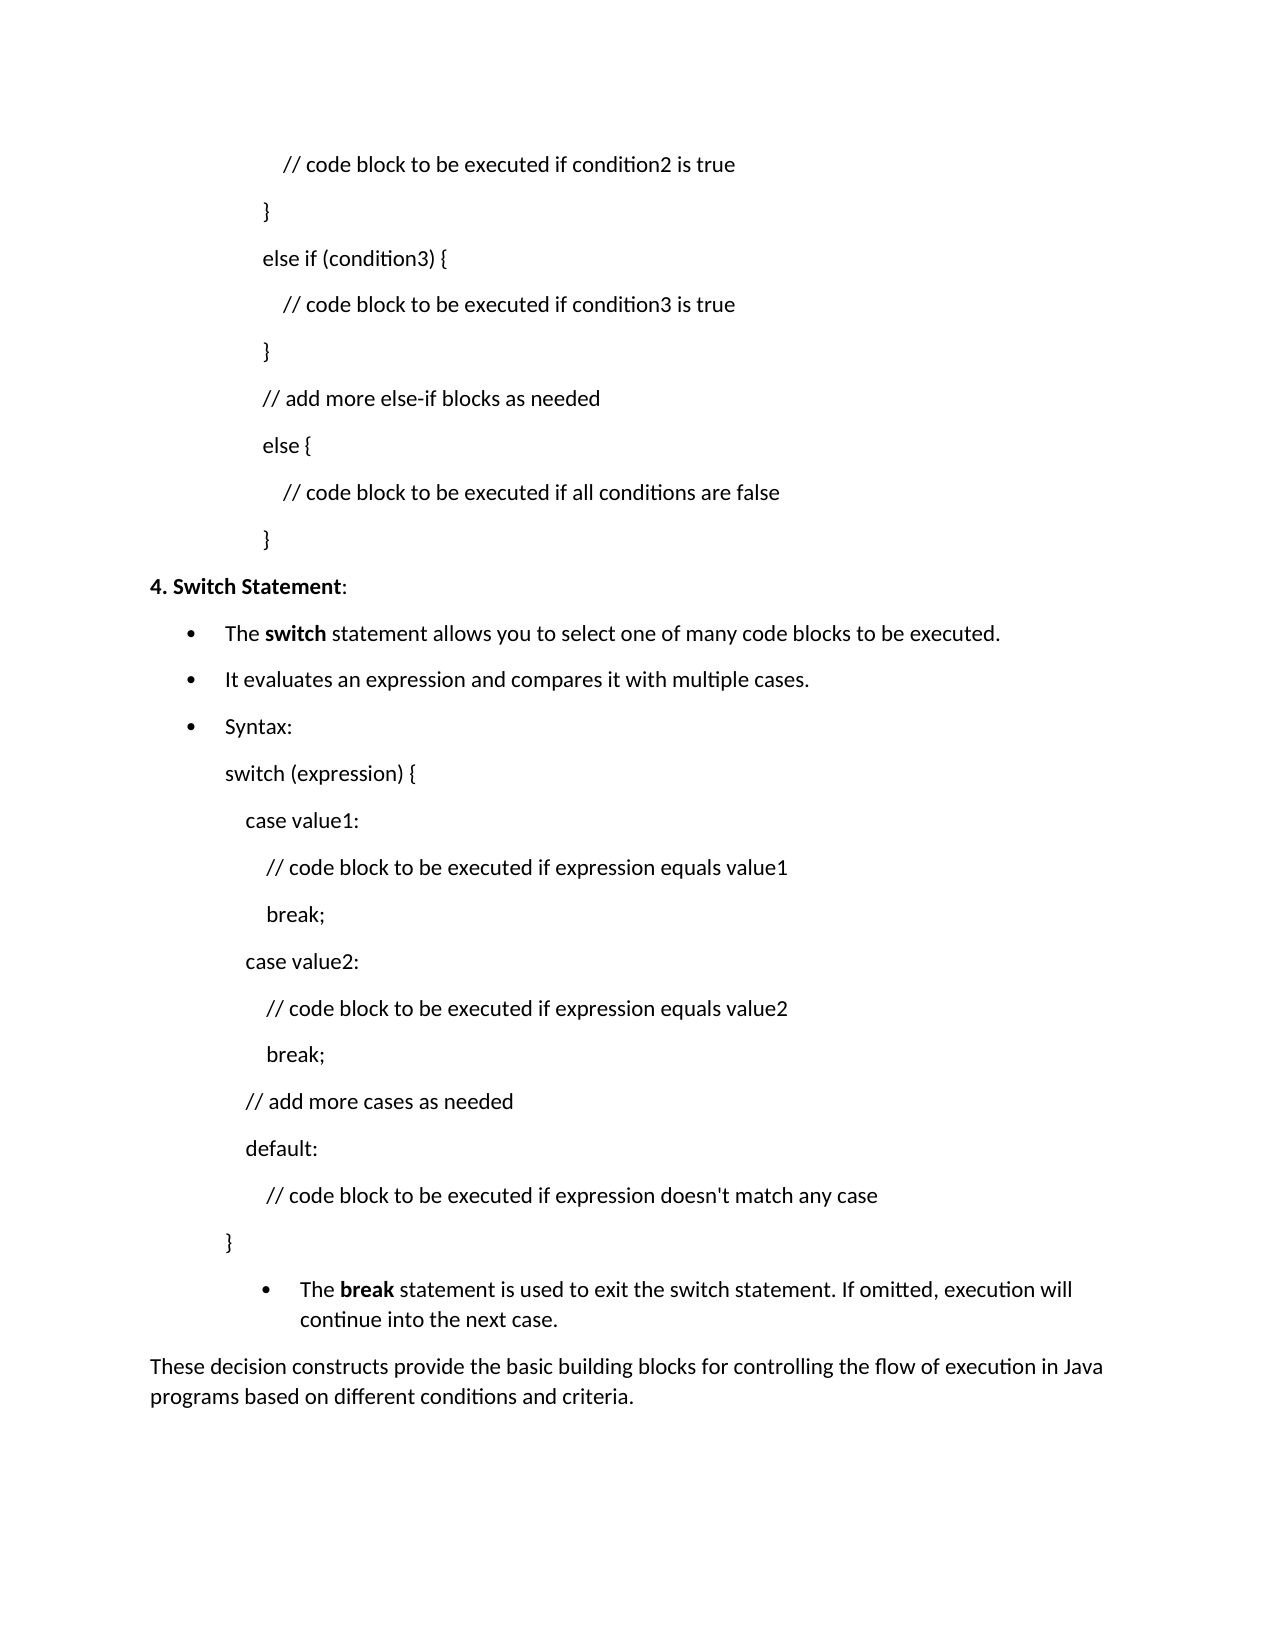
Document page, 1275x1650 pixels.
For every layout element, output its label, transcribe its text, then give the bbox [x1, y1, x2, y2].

list The switch statement allows you to select one of many code blocks to be executed. [187, 619, 1125, 647]
text // code block to be executed if expression equals value1 [225, 853, 1125, 881]
list The break statement is used to exit the switch statement. If omitted, execution will continue into the next case. [262, 1275, 1125, 1333]
text break; [225, 1041, 1125, 1069]
text else { [262, 431, 1125, 459]
list Syntax: [187, 712, 1125, 741]
text // code block to be executed if expression equals value2 [225, 994, 1125, 1022]
text } [262, 337, 1125, 366]
text case value2: [225, 947, 1125, 975]
text // code block to be executed if expression doesn't match any case [225, 1181, 1125, 1209]
text } [225, 1228, 1125, 1256]
text // add more cases as needed [225, 1087, 1125, 1116]
text // code block to be executed if condition3 is true [262, 291, 1125, 319]
text These decision constructs provide the basic building blocks for controlling the flow of execution in Java programs based on different conditions and criteria. [150, 1352, 1125, 1410]
text } [262, 197, 1125, 225]
text // add more else-if blocks as needed [262, 384, 1125, 412]
list It evaluates an expression and compares it with multiple cases. [187, 666, 1125, 694]
text switch (expression) { [225, 759, 1125, 787]
text } [262, 525, 1125, 553]
text // code block to be executed if all conditions are false [262, 478, 1125, 506]
text default: [225, 1134, 1125, 1162]
text case value1: [225, 806, 1125, 834]
text else if (condition3) { [262, 244, 1125, 272]
text break; [225, 900, 1125, 928]
text // code block to be executed if condition2 is true [262, 150, 1125, 178]
text 4. Switch Statement: [150, 572, 1125, 600]
